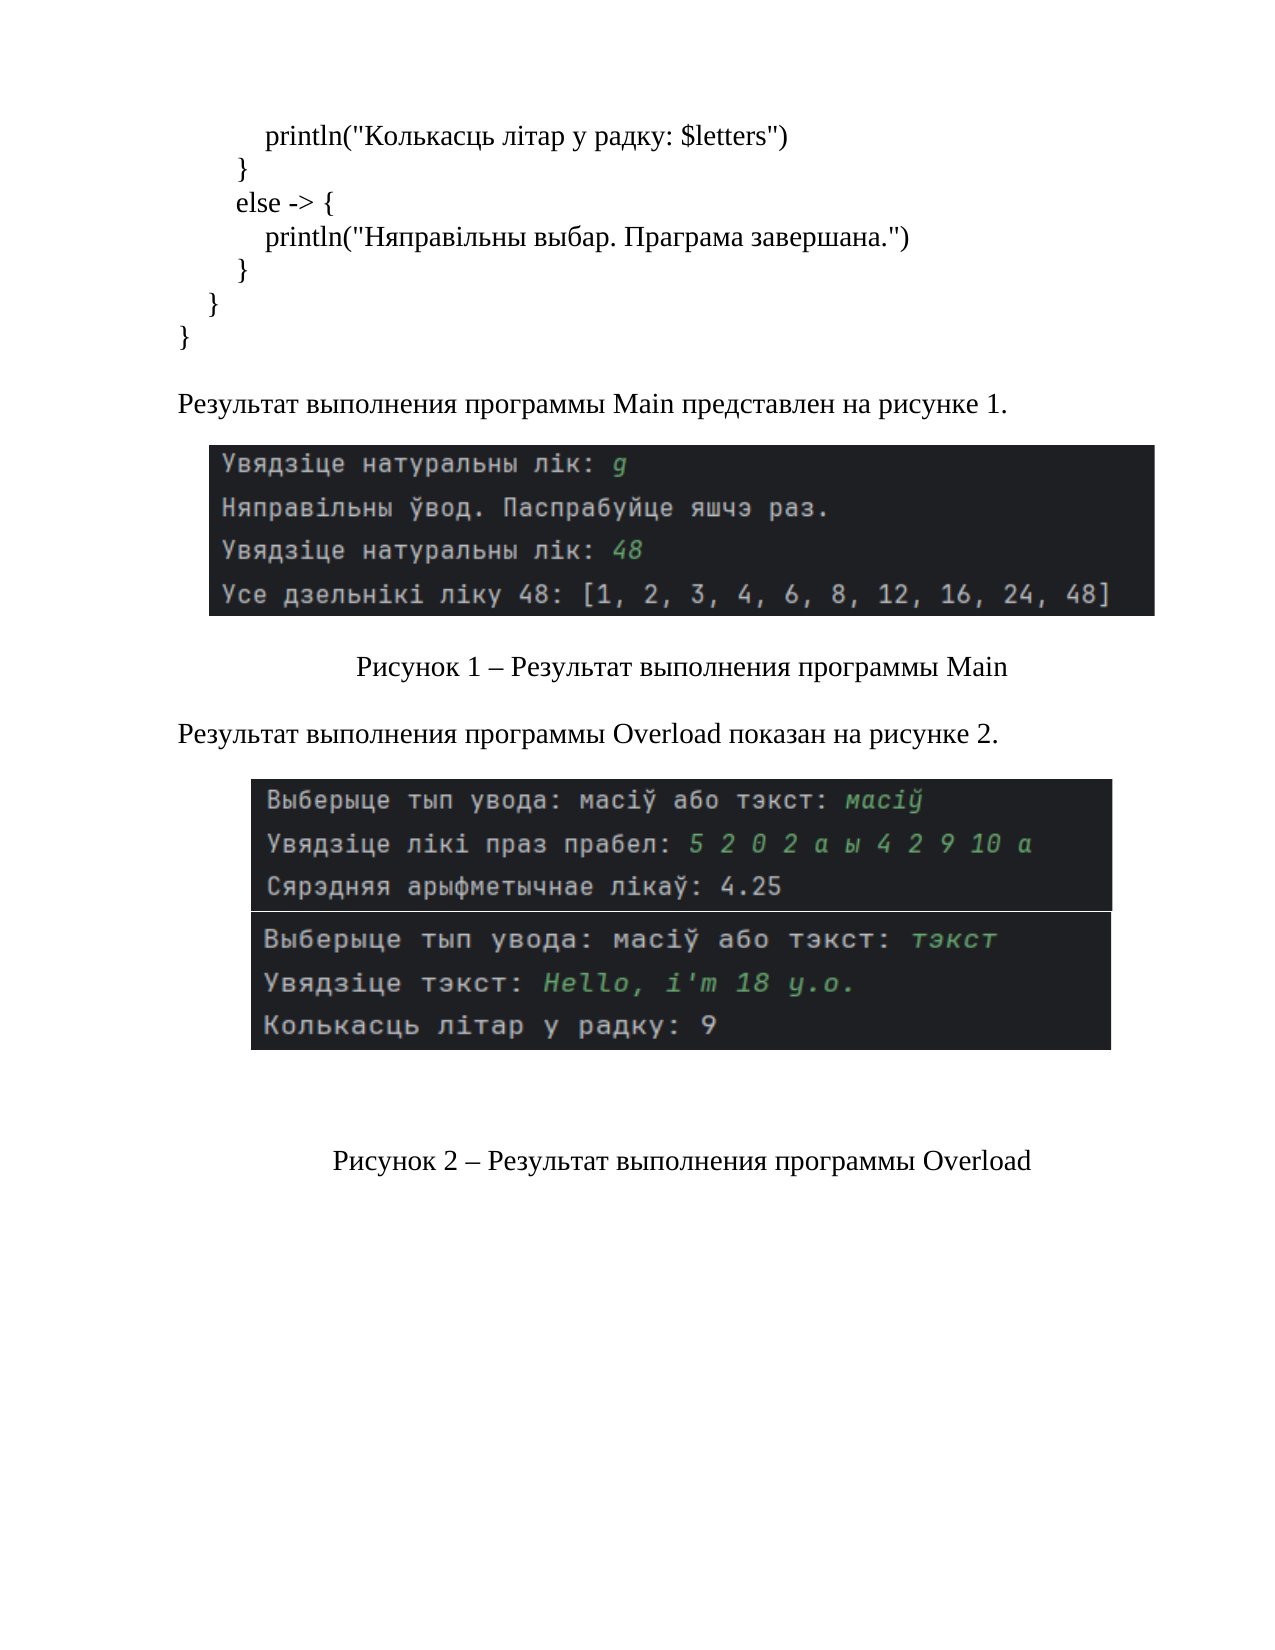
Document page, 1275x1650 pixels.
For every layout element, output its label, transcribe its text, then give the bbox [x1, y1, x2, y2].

picture [251, 779, 1113, 911]
text Результат выполнения программы Overload показан на рисунке 2. [177, 716, 1186, 749]
text Результат выполнения программы Main представлен на рисунке 1. [177, 386, 1186, 420]
text Рисунок 2 – Результат выполнения программы Overload [177, 1143, 1186, 1177]
text Рисунок 1 – Результат выполнения программы Main [177, 649, 1186, 682]
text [177, 118, 1186, 353]
picture [209, 445, 1155, 616]
picture [251, 912, 1112, 1050]
